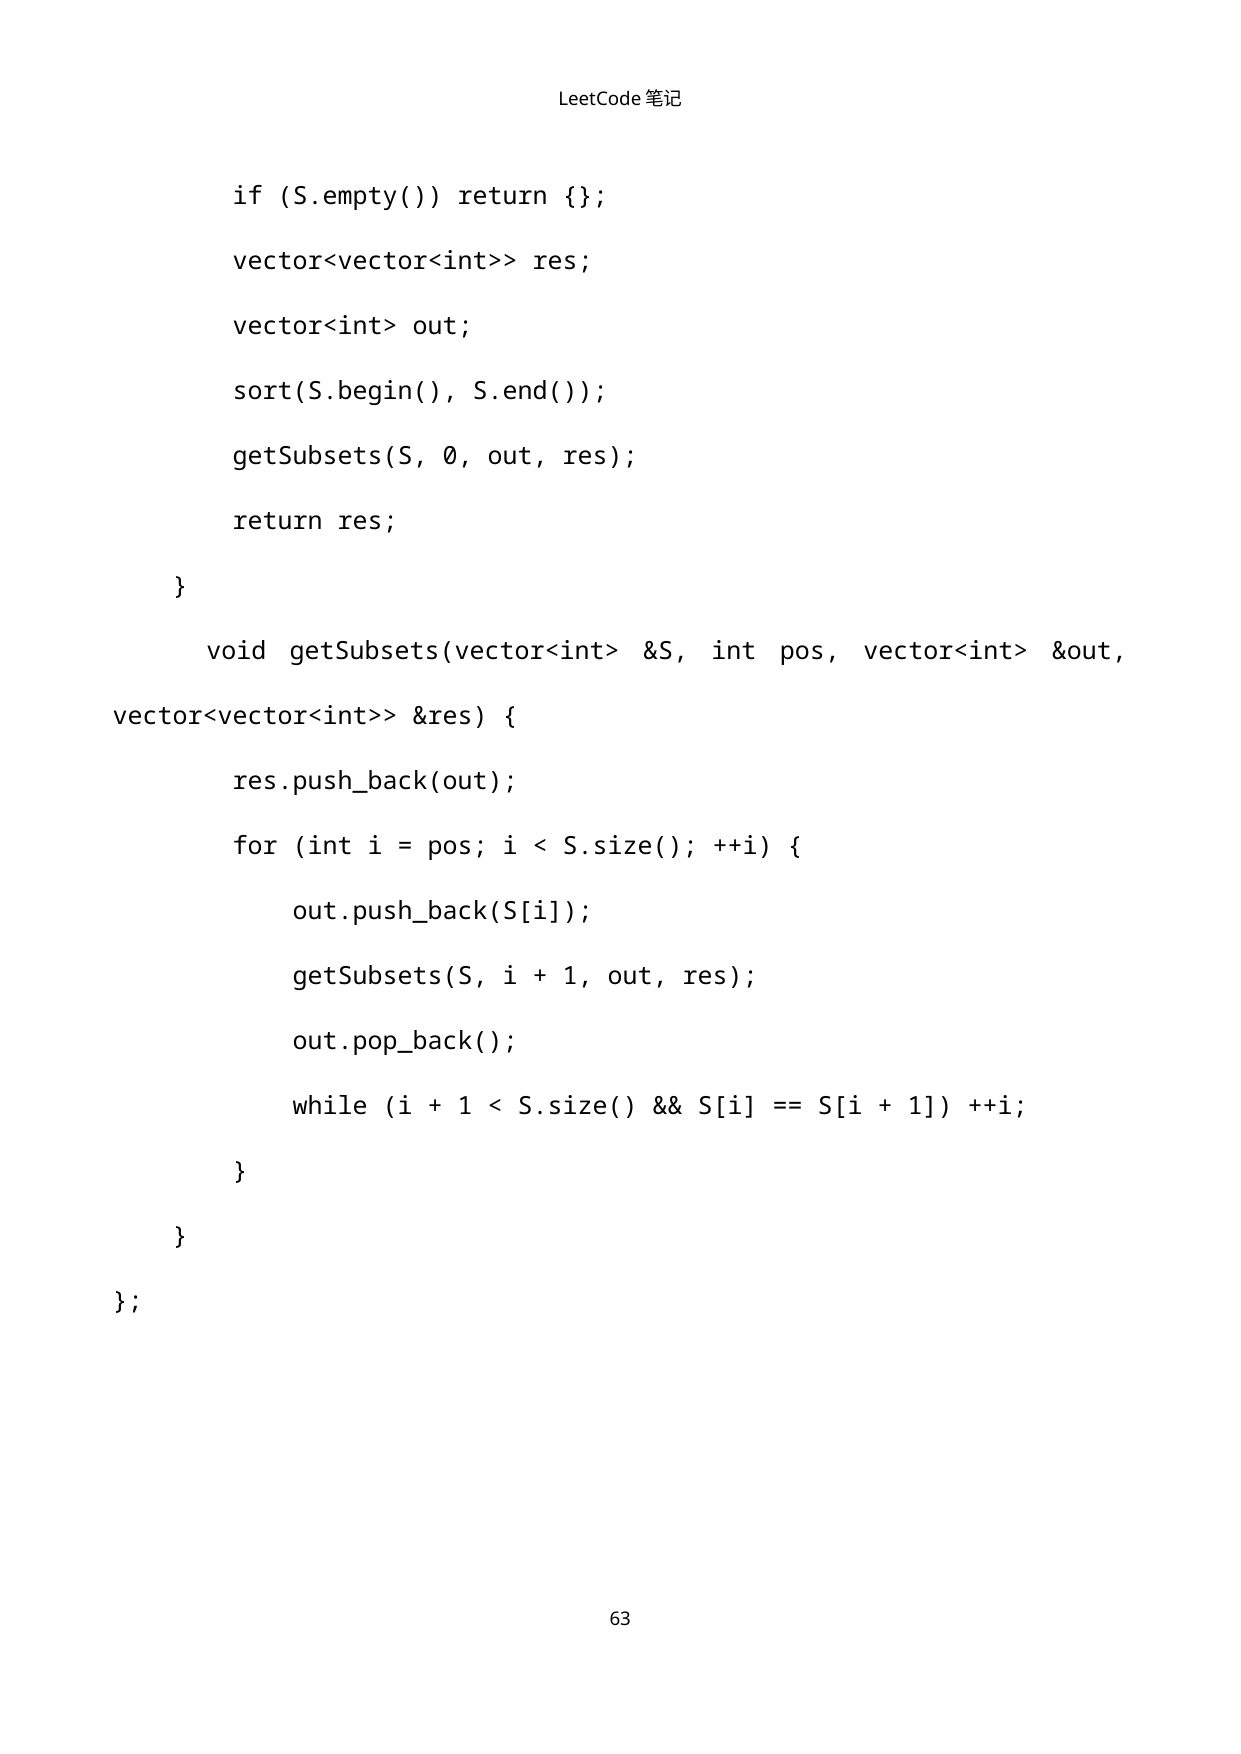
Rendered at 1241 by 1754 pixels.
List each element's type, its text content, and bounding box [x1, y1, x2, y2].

text for (int i = pos; i < S.size(); ++i) { [112, 812, 1128, 877]
text sort(S.begin(), S.end()); [112, 357, 1128, 422]
text getSubsets(S, i + 1, out, res); [112, 942, 1128, 1007]
text while (i + 1 < S.size() && S[i] == S[i + 1]) ++i; [112, 1072, 1128, 1137]
text } [112, 1202, 1128, 1267]
text res.push_back(out); [112, 747, 1128, 812]
text } [112, 1137, 1128, 1202]
text void getSubsets(vector<int> &S, int pos, vector<int> &out, vector<vector<int>> &res) { [112, 617, 1128, 747]
text if (S.empty()) return {}; [112, 162, 1128, 227]
text out.pop_back(); [112, 1007, 1128, 1072]
text return res; [112, 487, 1128, 552]
text getSubsets(S, 0, out, res); [112, 422, 1128, 487]
text vector<int> out; [112, 292, 1128, 357]
text } [112, 552, 1128, 617]
text vector<vector<int>> res; [112, 227, 1128, 292]
text }; [112, 1267, 1128, 1332]
text out.push_back(S[i]); [112, 877, 1128, 942]
